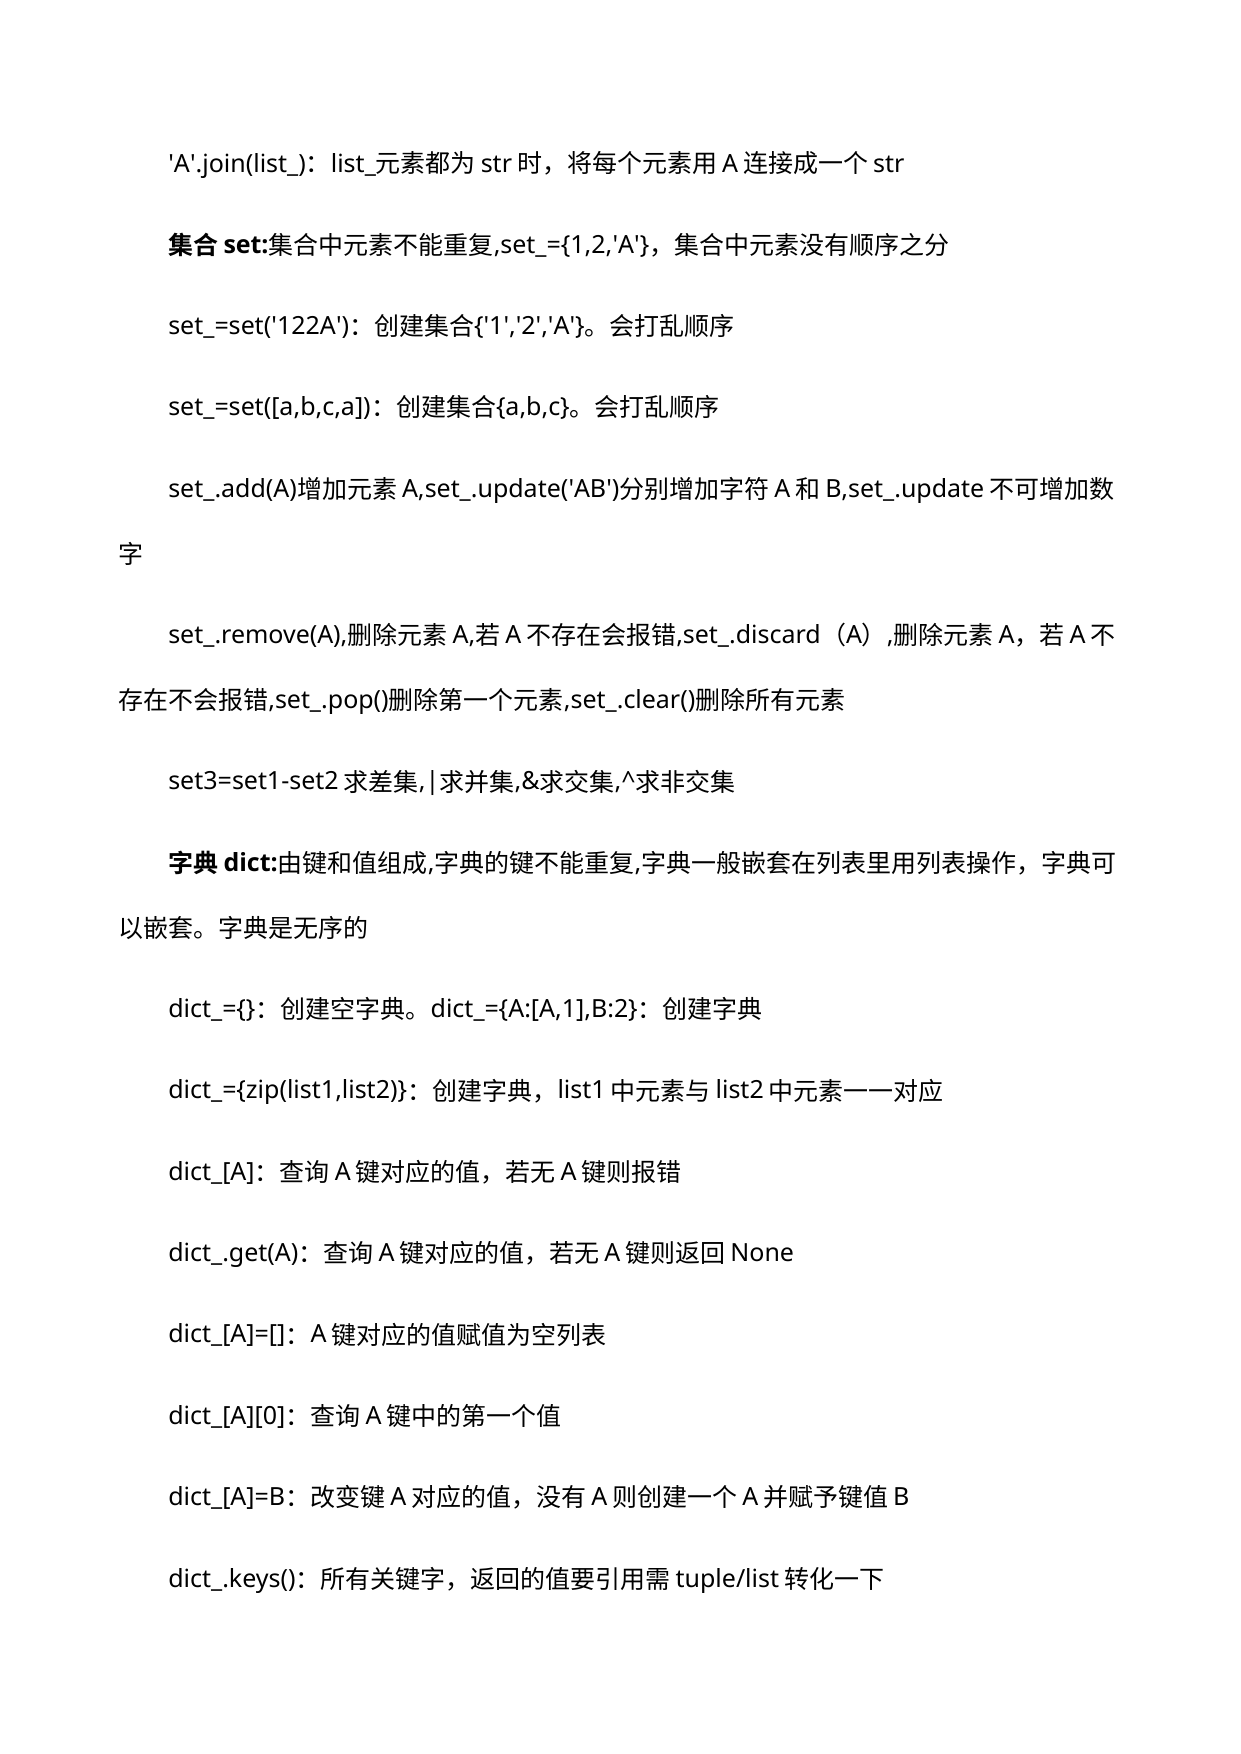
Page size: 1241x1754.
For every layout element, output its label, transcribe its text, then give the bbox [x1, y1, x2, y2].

list 字典dict:由键和值组成,字典的键不能重复,字典一般嵌套在列表里用列表操作，字典可以嵌套。字典是无序的 [118, 829, 1122, 959]
list dict_={}：创建空字典。dict_={A:[A,1],B:2}：创建字典 [118, 975, 1122, 1040]
list dict_.keys()：所有关键字，返回的值要引用需tuple/list转化一下 [118, 1545, 1122, 1610]
text set_=set('122A')：创建集合{'1','2','A'}。会打乱顺序 [118, 292, 1122, 357]
list dict_[A]=[]：A键对应的值赋值为空列表 [118, 1301, 1122, 1366]
list set_.remove(A),删除元素A,若A不存在会报错,set_.discard（A）,删除元素A，若A不存在不会报错,set_.pop()删除第一个元素,set_.clear()删除所有元素 [118, 601, 1122, 731]
list dict_={zip(list1,list2)}：创建字典，list1中元素与list2中元素一一对应 [118, 1057, 1122, 1122]
text set_=set([a,b,c,a])：创建集合{a,b,c}。会打乱顺序 [118, 373, 1122, 438]
text 集合set:集合中元素不能重复,set_={1,2,'A'}，集合中元素没有顺序之分 [118, 211, 1122, 276]
list dict_[A][0]：查询A键中的第一个值 [118, 1382, 1122, 1447]
list dict_.get(A)：查询A键对应的值，若无A键则返回None [118, 1219, 1122, 1284]
list set_.add(A)增加元素A,set_.update('AB')分别增加字符A和B,set_.update不可增加数字 [118, 455, 1122, 585]
list dict_[A]=B：改变键A对应的值，没有A则创建一个A并赋予键值B [118, 1463, 1122, 1528]
list set3=set1-set2求差集,|求并集,&求交集,^求非交集 [118, 748, 1122, 813]
text 'A'.join(list_)：list_元素都为str时，将每个元素用A连接成一个str [118, 129, 1122, 194]
list dict_[A]：查询A键对应的值，若无A键则报错 [118, 1138, 1122, 1203]
